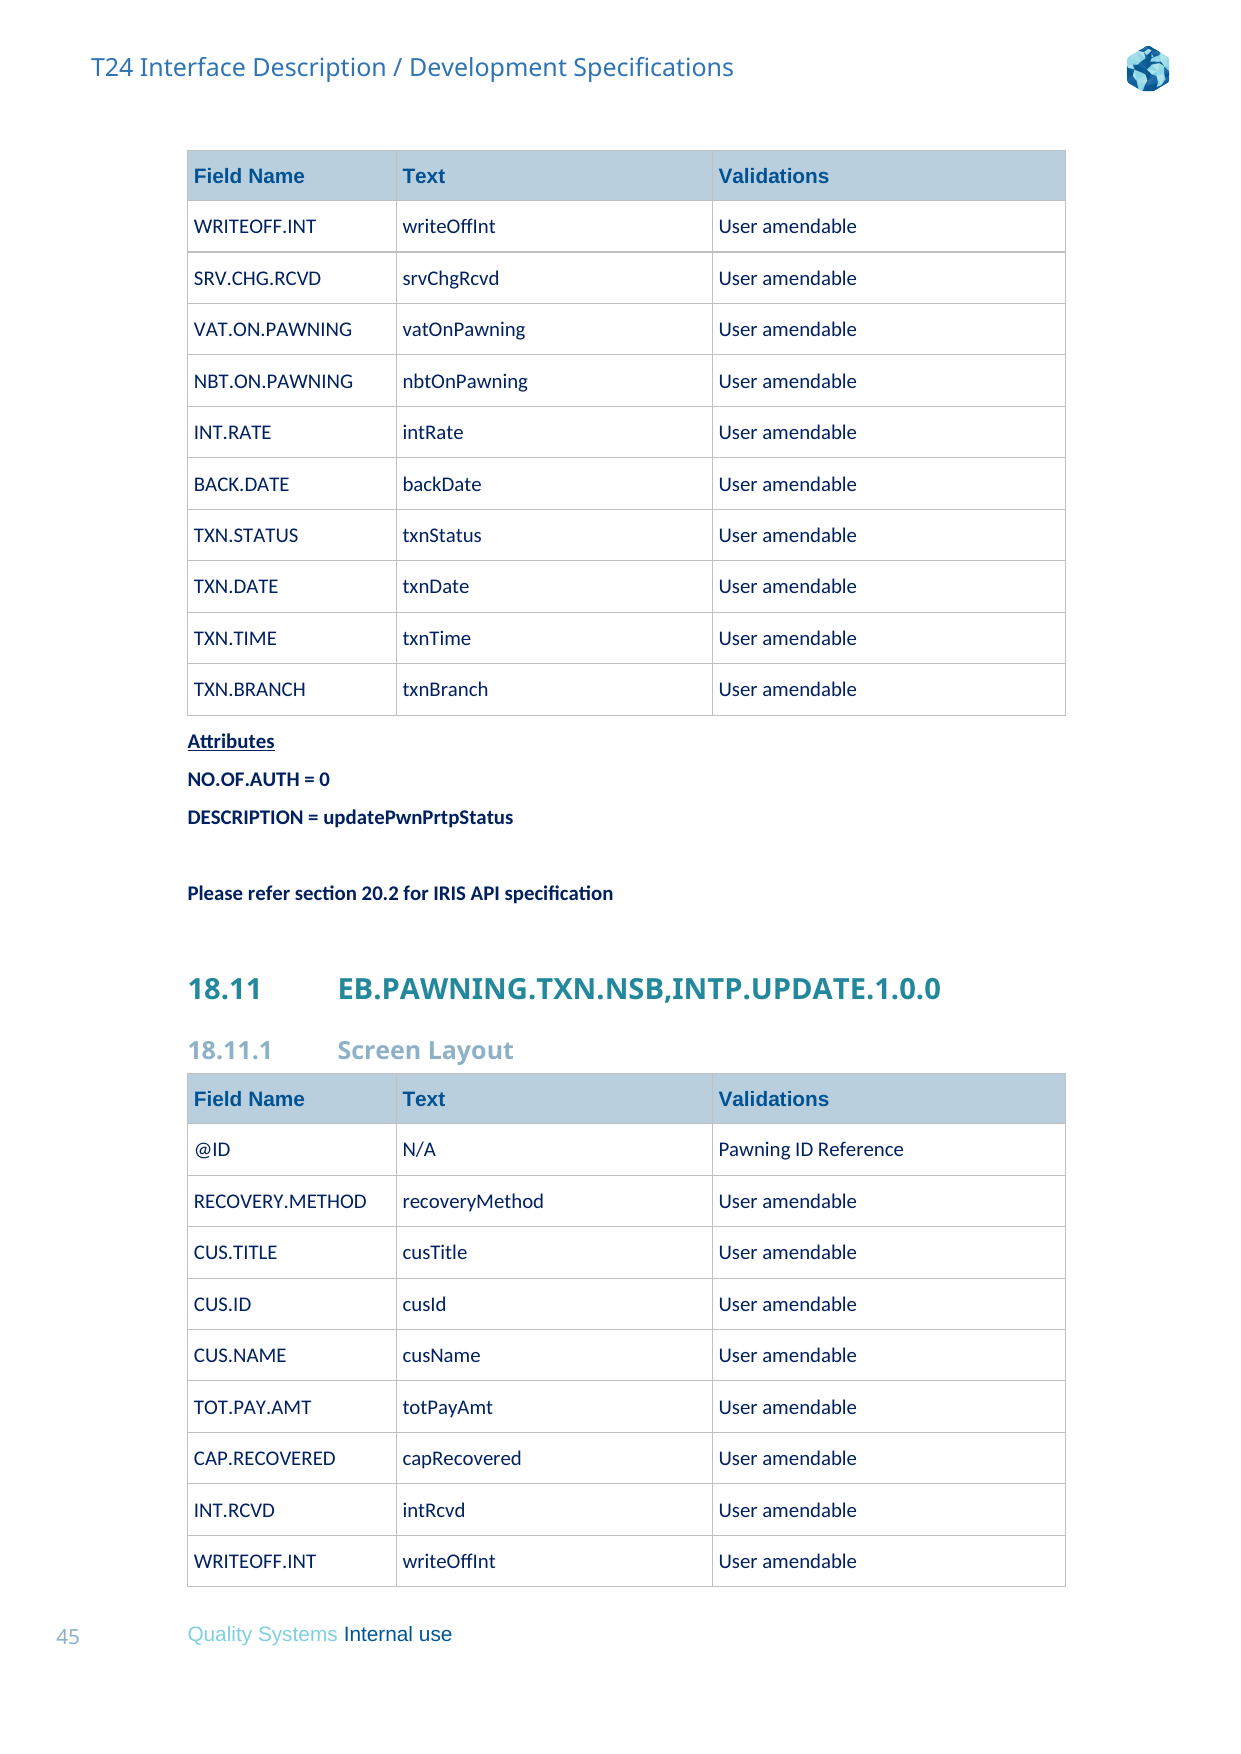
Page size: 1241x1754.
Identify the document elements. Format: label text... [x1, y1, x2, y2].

text DESCRIPTION = updatePwnPrtpStatus [187, 804, 1053, 829]
table_cell User amendable [713, 407, 1065, 457]
table_cell srvChgRcvd [397, 253, 712, 303]
table_cell User amendable [713, 1279, 1065, 1329]
table_header Text [397, 151, 712, 200]
table_cell txnBranch [397, 664, 712, 714]
table_cell User amendable [713, 458, 1065, 509]
table_cell VAT.ON.PAWNING [188, 304, 396, 354]
table_cell User amendable [713, 1176, 1065, 1226]
table_cell Pawning ID Reference [713, 1124, 1065, 1174]
table_cell RECOVERY.METHOD [188, 1176, 396, 1226]
table_cell User amendable [713, 1484, 1065, 1535]
subtitle Screen Layout [187, 1033, 1053, 1067]
table_cell cusId [397, 1279, 712, 1329]
table_cell User amendable [713, 1433, 1065, 1483]
table_cell WRITEOFF.INT [188, 1536, 396, 1586]
table_cell nbtOnPawning [397, 355, 712, 406]
table_cell TXN.TIME [188, 613, 396, 663]
table_header Validations [713, 1074, 1065, 1123]
table_cell backDate [397, 458, 712, 509]
table_cell User amendable [713, 1330, 1065, 1380]
table_cell recoveryMethod [397, 1176, 712, 1226]
text Please refer section 20.2 for IRIS API specification [187, 880, 1053, 905]
table_cell CUS.NAME [188, 1330, 396, 1380]
table_cell writeOffInt [397, 201, 712, 251]
subtitle EB.PAWNING.TXN.NSB,INTP.UPDATE.1.0.0 [187, 968, 1053, 1008]
table_cell User amendable [713, 355, 1065, 406]
text Attributes [187, 728, 1053, 753]
table_cell capRecovered [397, 1433, 712, 1483]
table_cell intRate [397, 407, 712, 457]
table_cell User amendable [713, 1381, 1065, 1432]
table_cell User amendable [713, 201, 1065, 251]
table_cell User amendable [713, 664, 1065, 714]
table_cell TXN.STATUS [188, 510, 396, 560]
table_cell txnTime [397, 613, 712, 663]
text NO.OF.AUTH = 0 [187, 766, 1053, 791]
table_cell txnStatus [397, 510, 712, 560]
table_cell User amendable [713, 1536, 1065, 1586]
table_cell User amendable [713, 561, 1065, 612]
table_cell INT.RCVD [188, 1484, 396, 1535]
table_cell cusTitle [397, 1227, 712, 1277]
table_cell User amendable [713, 613, 1065, 663]
table_cell TOT.PAY.AMT [188, 1381, 396, 1432]
table_cell totPayAmt [397, 1381, 712, 1432]
table_cell User amendable [713, 253, 1065, 303]
table_cell cusName [397, 1330, 712, 1380]
table_cell CUS.TITLE [188, 1227, 396, 1277]
table_cell txnDate [397, 561, 712, 612]
table_header Text [397, 1074, 712, 1123]
table_cell @ID [188, 1124, 396, 1174]
table_cell N/A [397, 1124, 712, 1174]
table_cell intRcvd [397, 1484, 712, 1535]
table_header Field Name [188, 151, 396, 200]
table_cell TXN.BRANCH [188, 664, 396, 714]
table_cell CUS.ID [188, 1279, 396, 1329]
picture [1122, 43, 1170, 91]
table_cell CAP.RECOVERED [188, 1433, 396, 1483]
table_cell SRV.CHG.RCVD [188, 253, 396, 303]
table_cell TXN.DATE [188, 561, 396, 612]
table_cell User amendable [713, 1227, 1065, 1277]
table_header Validations [713, 151, 1065, 200]
table_cell User amendable [713, 510, 1065, 560]
table_header Field Name [188, 1074, 396, 1123]
table_cell vatOnPawning [397, 304, 712, 354]
table_cell INT.RATE [188, 407, 396, 457]
table_cell NBT.ON.PAWNING [188, 355, 396, 406]
table_cell WRITEOFF.INT [188, 201, 396, 251]
table_cell User amendable [713, 304, 1065, 354]
table_cell writeOffInt [397, 1536, 712, 1586]
table_cell BACK.DATE [188, 458, 396, 509]
